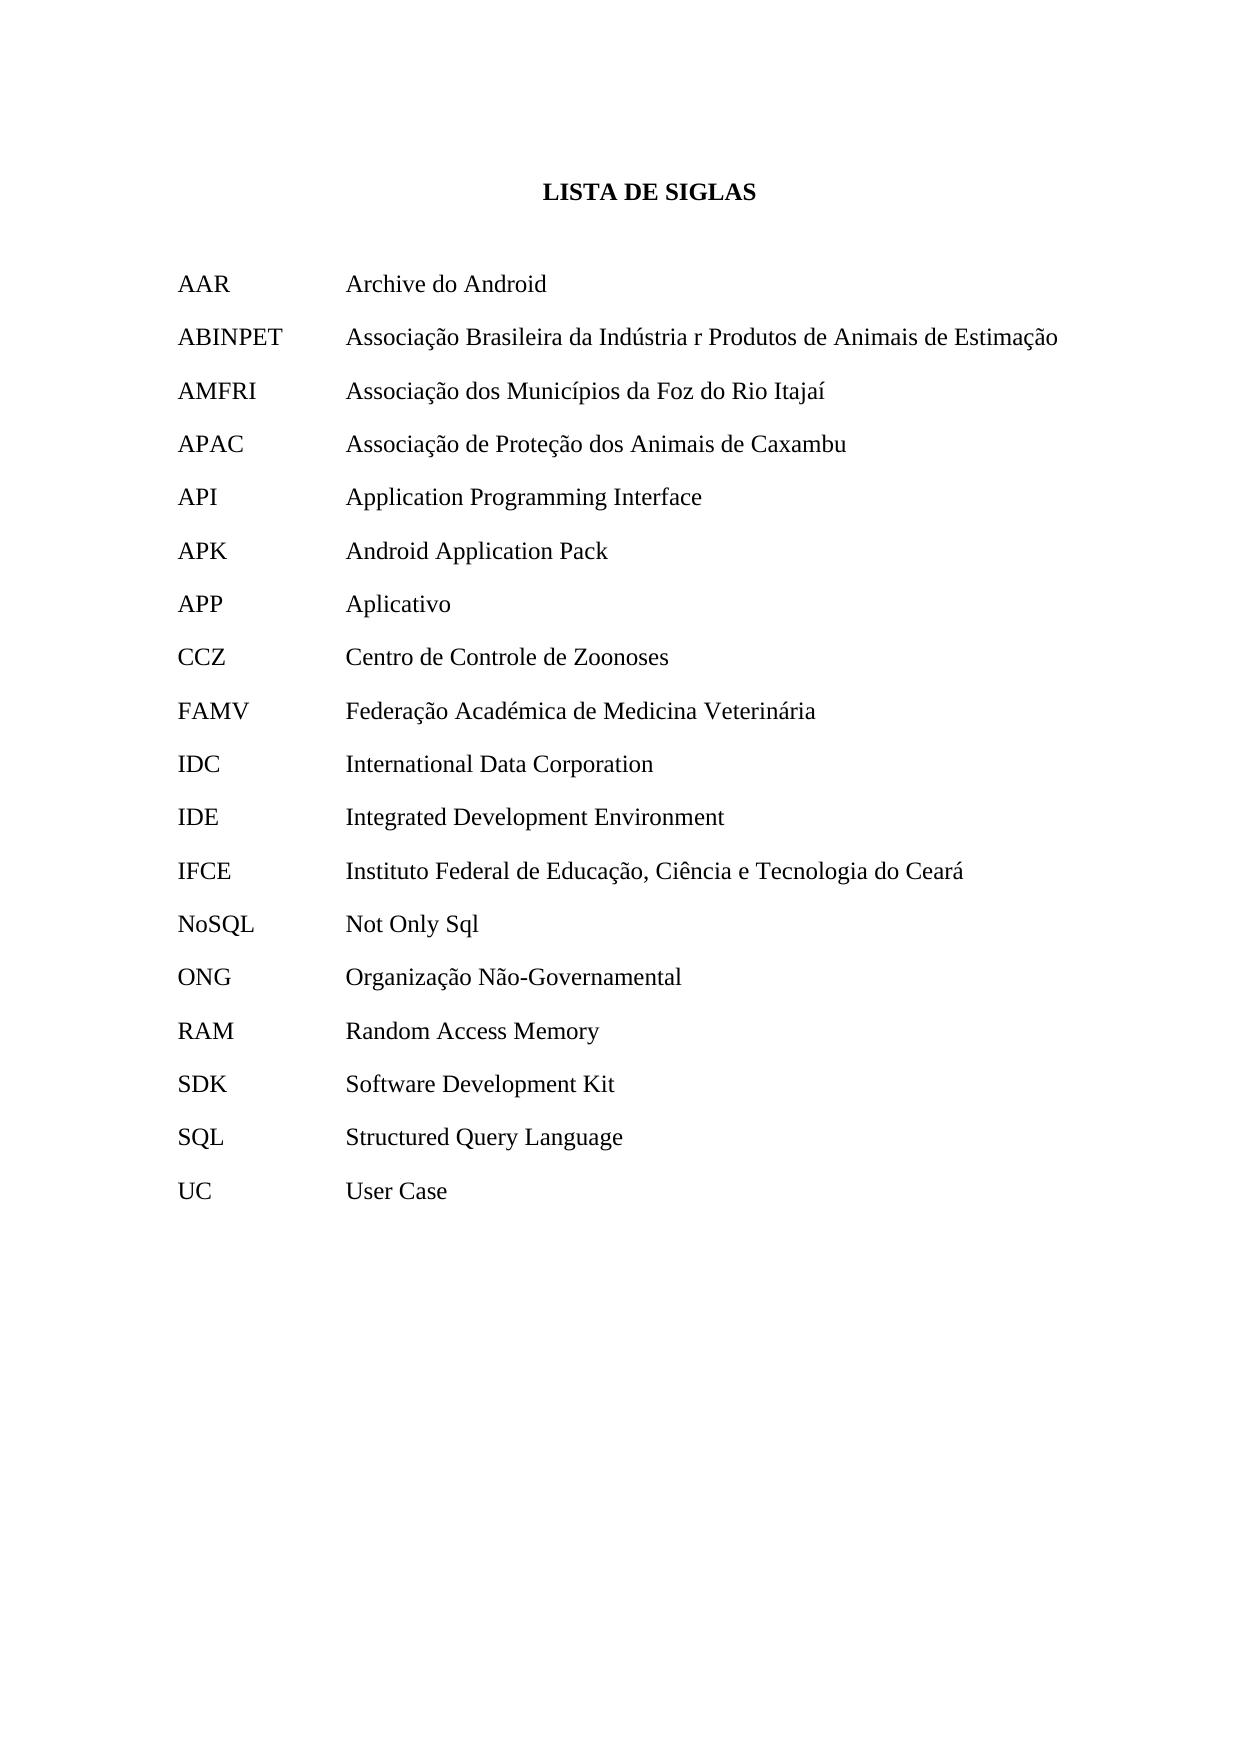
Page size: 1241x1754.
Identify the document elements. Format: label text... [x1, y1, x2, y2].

table_header Archive do Android [340, 264, 1108, 317]
table_cell CCZ [171, 637, 339, 690]
table_cell ABINPET [171, 317, 339, 370]
table_cell AMFRI [171, 370, 339, 423]
table_cell APK [171, 530, 339, 583]
table_cell Integrated Development Environment [340, 797, 1108, 850]
table_cell Application Programming Interface [340, 477, 1108, 530]
table_cell Organização Não-Governamental [340, 957, 1108, 1010]
table_cell ONG [171, 957, 339, 1010]
table_cell SQL [171, 1117, 339, 1170]
table_cell International Data Corporation [340, 744, 1108, 797]
table_cell Structured Query Language [340, 1117, 1108, 1170]
table_cell Aplicativo [340, 584, 1108, 637]
table_cell Associação dos Municípios da Foz do Rio Itajaí [340, 370, 1108, 423]
table_cell Not Only Sql [340, 904, 1108, 957]
table_cell Associação de Proteção dos Animais de Caxambu [340, 424, 1108, 477]
table_cell Software Development Kit [340, 1064, 1108, 1117]
table_cell UC [171, 1170, 339, 1223]
table_cell IDC [171, 744, 339, 797]
table_cell IDE [171, 797, 339, 850]
table_cell APP [171, 584, 339, 637]
table_cell IFCE [171, 850, 339, 903]
table_cell Associação Brasileira da Indústria r Produtos de Animais de Estimação [340, 317, 1108, 370]
table_cell APAC [171, 424, 339, 477]
table_header AAR [171, 264, 339, 317]
table_cell User Case [340, 1170, 1108, 1223]
table_cell Centro de Controle de Zoonoses [340, 637, 1108, 690]
table_cell Android Application Pack [340, 530, 1108, 583]
table_cell FAMV [171, 690, 339, 743]
table_cell Instituto Federal de Educação, Ciência e Tecnologia do Ceará [340, 850, 1108, 903]
table_cell SDK [171, 1064, 339, 1117]
text LISTA DE SIGLAS [177, 177, 1122, 206]
table_cell NoSQL [171, 904, 339, 957]
table_cell Federação Académica de Medicina Veterinária [340, 690, 1108, 743]
table_cell Random Access Memory [340, 1010, 1108, 1063]
table_cell RAM [171, 1010, 339, 1063]
table_cell API [171, 477, 339, 530]
